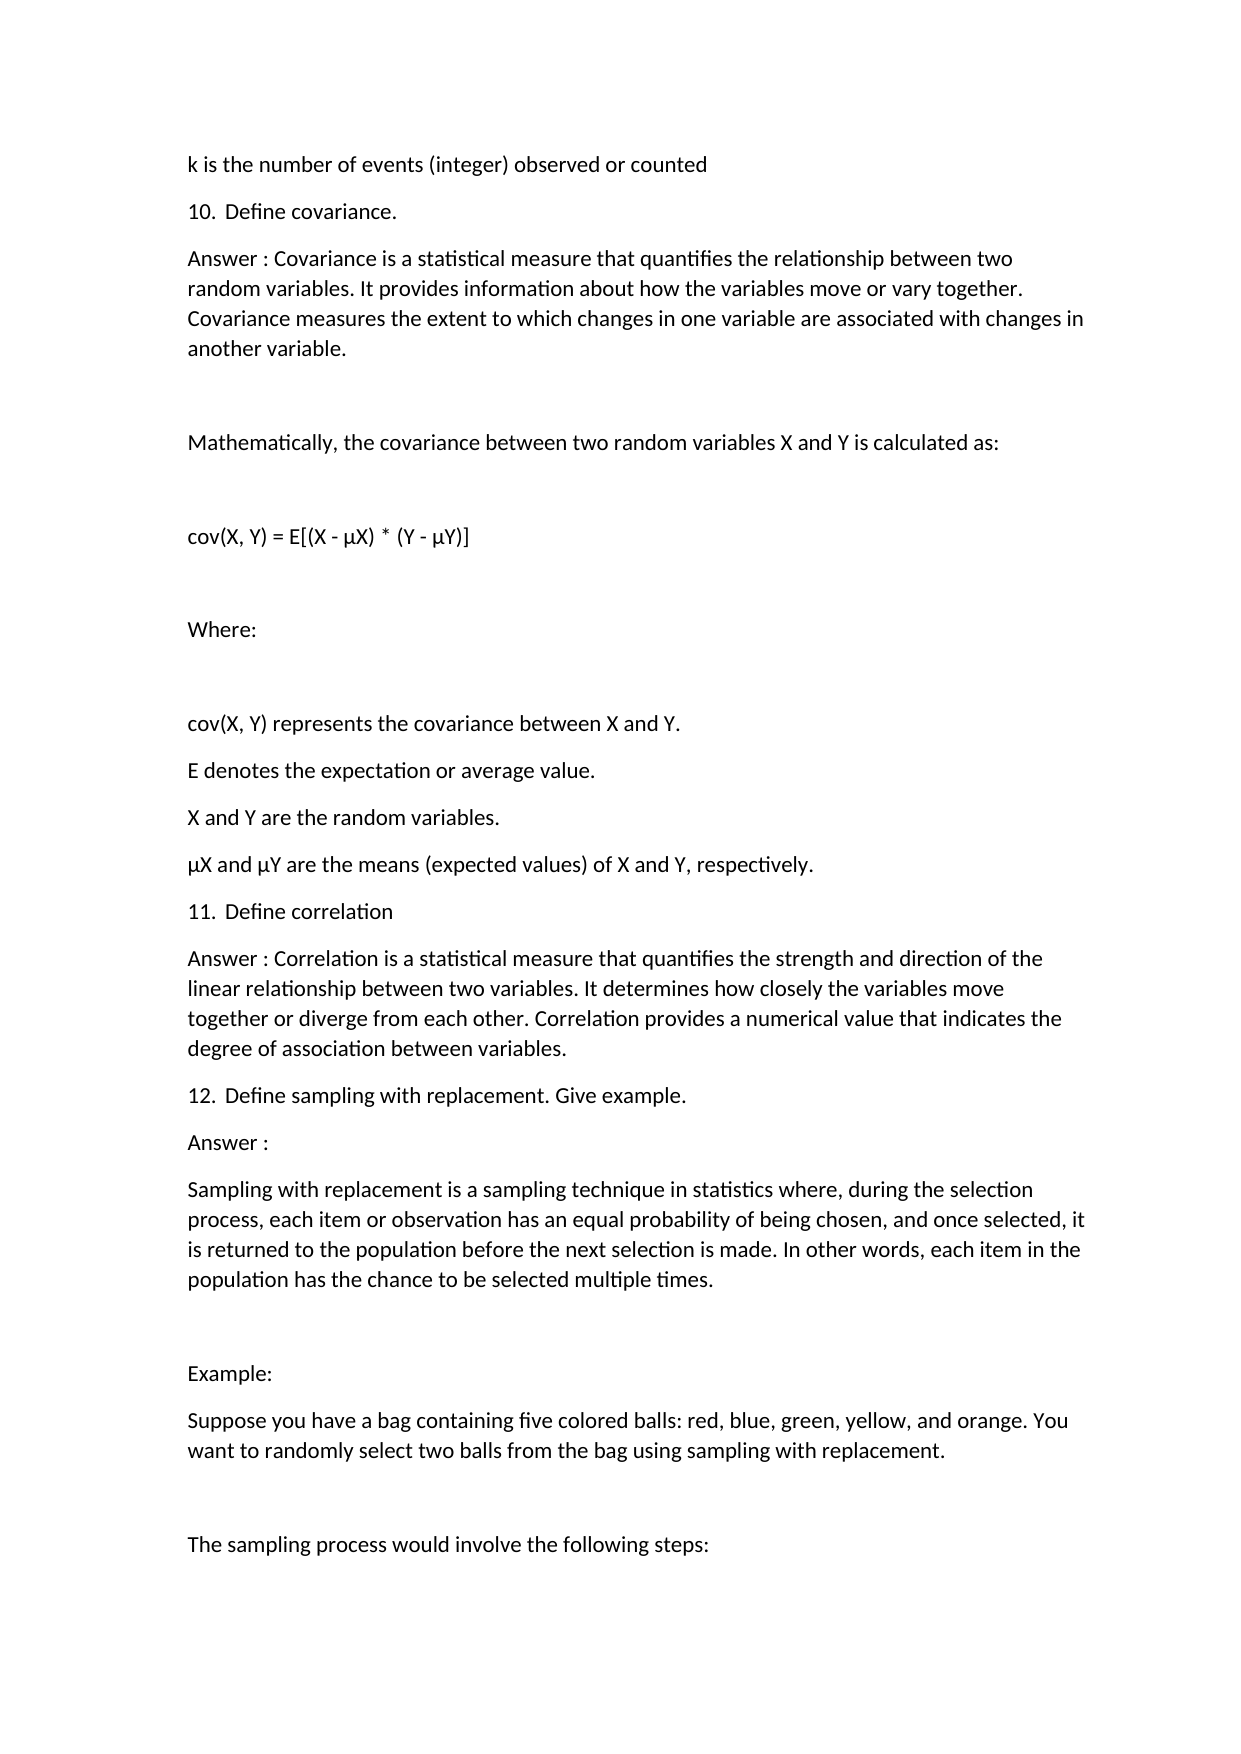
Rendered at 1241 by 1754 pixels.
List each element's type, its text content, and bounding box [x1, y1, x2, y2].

list Mathematically, the covariance between two random variables X and Y is calculated as: [187, 428, 1090, 456]
list μX and μY are the means (expected values) of X and Y, respectively. [187, 850, 1090, 878]
list Example: [187, 1359, 1090, 1387]
list Define correlation [187, 897, 1090, 925]
list E denotes the expectation or average value. [187, 756, 1090, 784]
list The sampling process would involve the following steps: [187, 1530, 1090, 1558]
list Define covariance. [187, 197, 1090, 225]
list Sampling with replacement is a sampling technique in statistics where, during the selection process, each item or observation has an equal probability of being chosen, and once selected, it is returned to the population before the next selection is made. In other words, each item in the population has the chance to be selected multiple times. [187, 1175, 1090, 1294]
list Answer : Covariance is a statistical measure that quantifies the relationship between two random variables. It provides information about how the variables move or vary together. Covariance measures the extent to which changes in one variable are associated with changes in another variable. [187, 244, 1090, 362]
list k is the number of events (integer) observed or counted [187, 150, 1090, 178]
list Answer : [187, 1128, 1090, 1156]
list cov(X, Y) represents the covariance between X and Y. [187, 709, 1090, 737]
list X and Y are the random variables. [187, 803, 1090, 831]
list Define sampling with replacement. Give example. [187, 1081, 1090, 1109]
list Answer : Correlation is a statistical measure that quantifies the strength and direction of the linear relationship between two variables. It determines how closely the variables move together or diverge from each other. Correlation provides a numerical value that indicates the degree of association between variables. [187, 944, 1090, 1062]
list Suppose you have a bag containing five colored balls: red, blue, green, yellow, and orange. You want to randomly select two balls from the bag using sampling with replacement. [187, 1406, 1090, 1464]
list Where: [187, 616, 1090, 644]
list cov(X, Y) = E[(X - μX) * (Y - μY)] [187, 522, 1090, 550]
